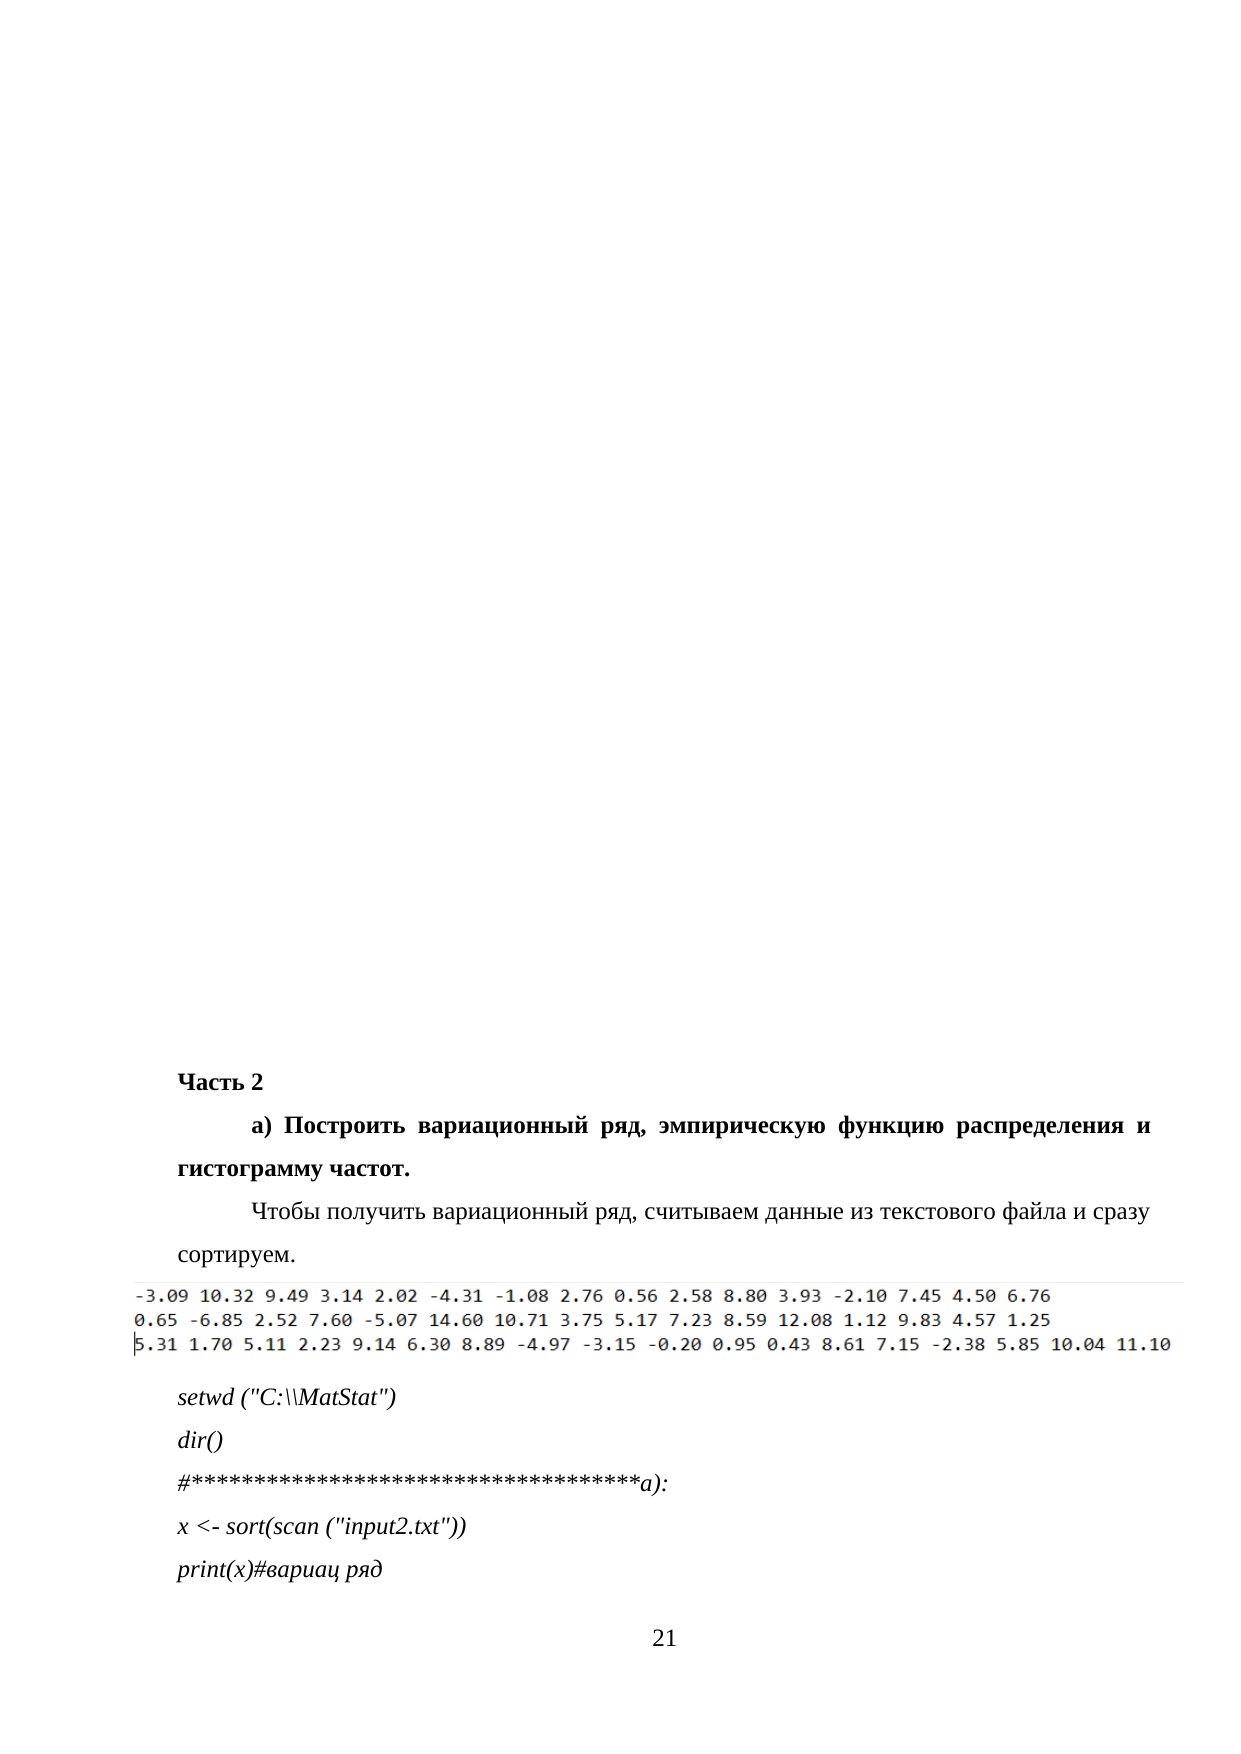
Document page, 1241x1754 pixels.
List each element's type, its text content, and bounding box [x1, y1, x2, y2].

text print(x)#вариац ряд [177, 1554, 1152, 1583]
text Чтобы получить вариационный ряд, считываем данные из текстового файла и сразу сортируем. [177, 1196, 1152, 1268]
text dir() [177, 1425, 1152, 1454]
text #************************************a): [177, 1468, 1152, 1497]
text setwd ("C:\\MatStat") [177, 1382, 1152, 1411]
text а) Построить вариационный ряд, эмпирическую функцию распределения и гистограмму частот. [177, 1110, 1152, 1182]
picture [132, 1282, 1185, 1368]
text x <- sort(scan ("input2.txt")) [177, 1511, 1152, 1540]
text Часть 2 [177, 1067, 1152, 1096]
